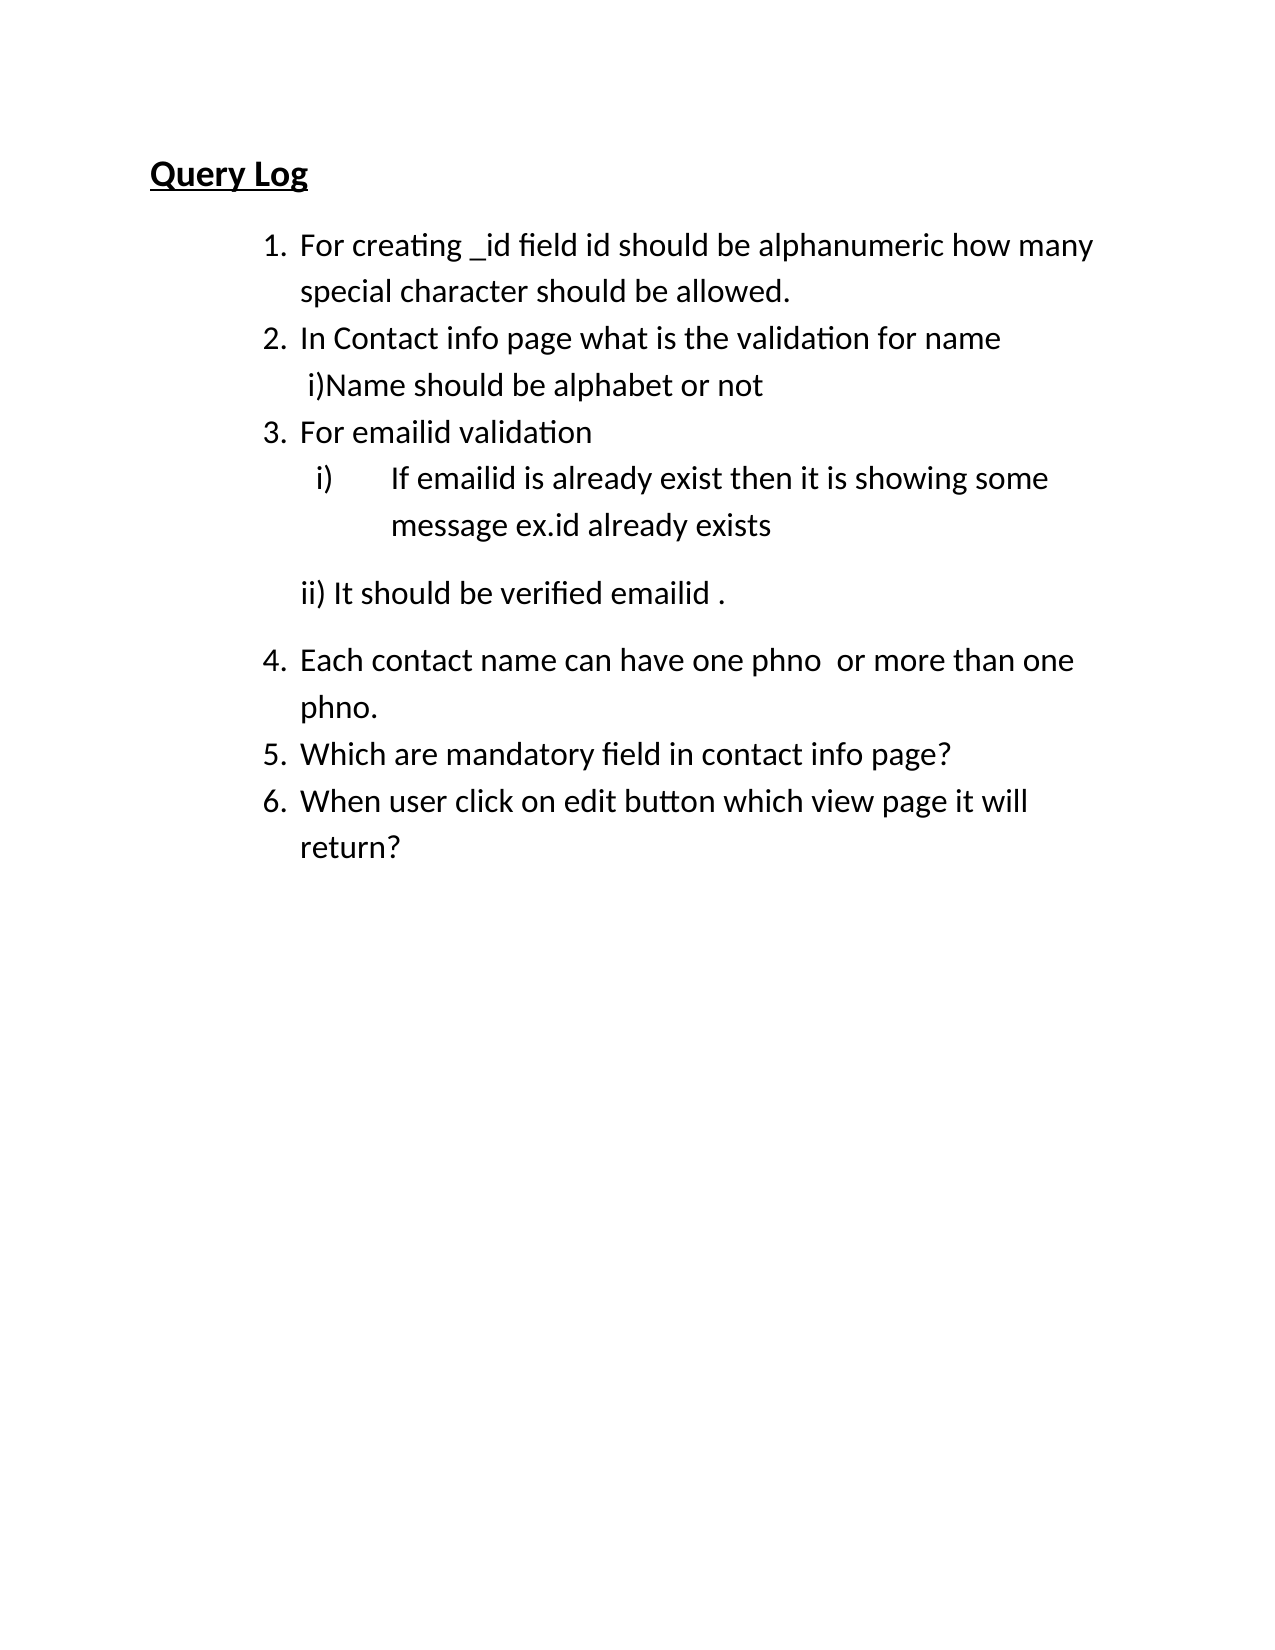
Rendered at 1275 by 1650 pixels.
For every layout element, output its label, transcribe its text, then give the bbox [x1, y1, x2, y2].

list Which are mandatory field in contact info page? [262, 733, 1125, 774]
text Query Log [150, 150, 1125, 196]
list i)Name should be alphabet or not [300, 364, 1125, 404]
list For creating _id field id should be alphanumeric how many special character should be allowed. [262, 223, 1125, 311]
text ii) It should be verified emailid . [150, 572, 1125, 612]
list In Contact info page what is the validation for name [262, 317, 1125, 358]
list For emailid validation [262, 411, 1125, 451]
list If emailid is already exist then it is showing some message ex.id already exists [316, 457, 1125, 545]
list When user click on edit button which view page it will return? [262, 780, 1125, 867]
list Each contact name can have one phno or more than one phno. [262, 639, 1125, 727]
